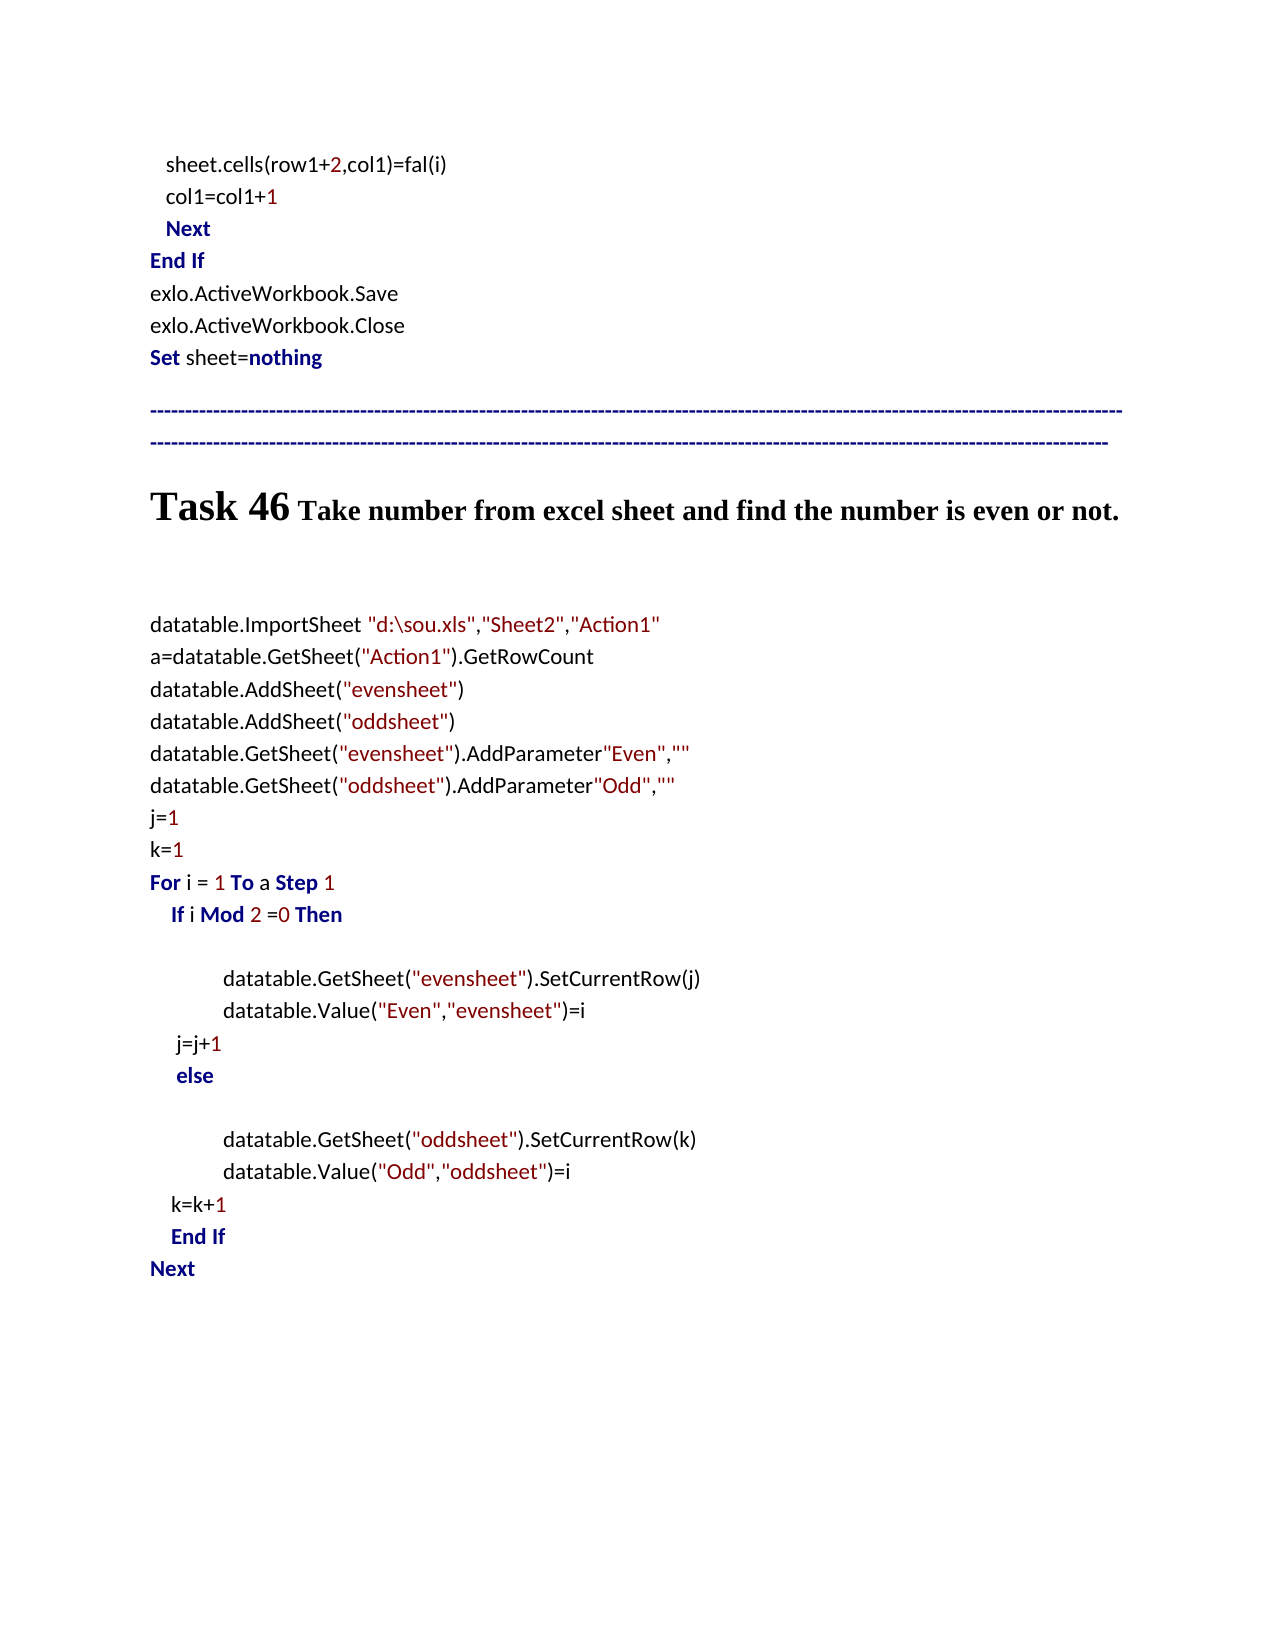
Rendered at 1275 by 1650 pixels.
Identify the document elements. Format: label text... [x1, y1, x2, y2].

text ------------------------------------------------------------------------------------------------------------------------------------------------------------------------------------------------------------------------------------------------------------------------------------ [150, 396, 1125, 456]
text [150, 150, 1125, 371]
text datatable.ImportSheet "d:\sou.xls","Sheet2","Action1" a=datatable.GetSheet("Action1").GetRowCount datatable.AddSheet("evensheet") datatable.AddSheet("oddsheet") datatable.GetSheet("evensheet").AddParameter"Even","" datatable.GetSheet("oddsheet").AddParameter"Odd","" j=1 k=1 For i = 1 To a Step 1 If i Mod 2 =0 Then datatable.GetSheet("evensheet").SetCurrentRow(j) datatable.Value("Even","evensheet")=i j=j+1 else datatable.GetSheet("oddsheet").SetCurrentRow(k) datatable.Value("Odd","oddsheet")=i k=k+1 End If Next [150, 610, 1125, 1282]
text Task 46 Take number from excel sheet and find the number is even or not. [150, 481, 1125, 529]
